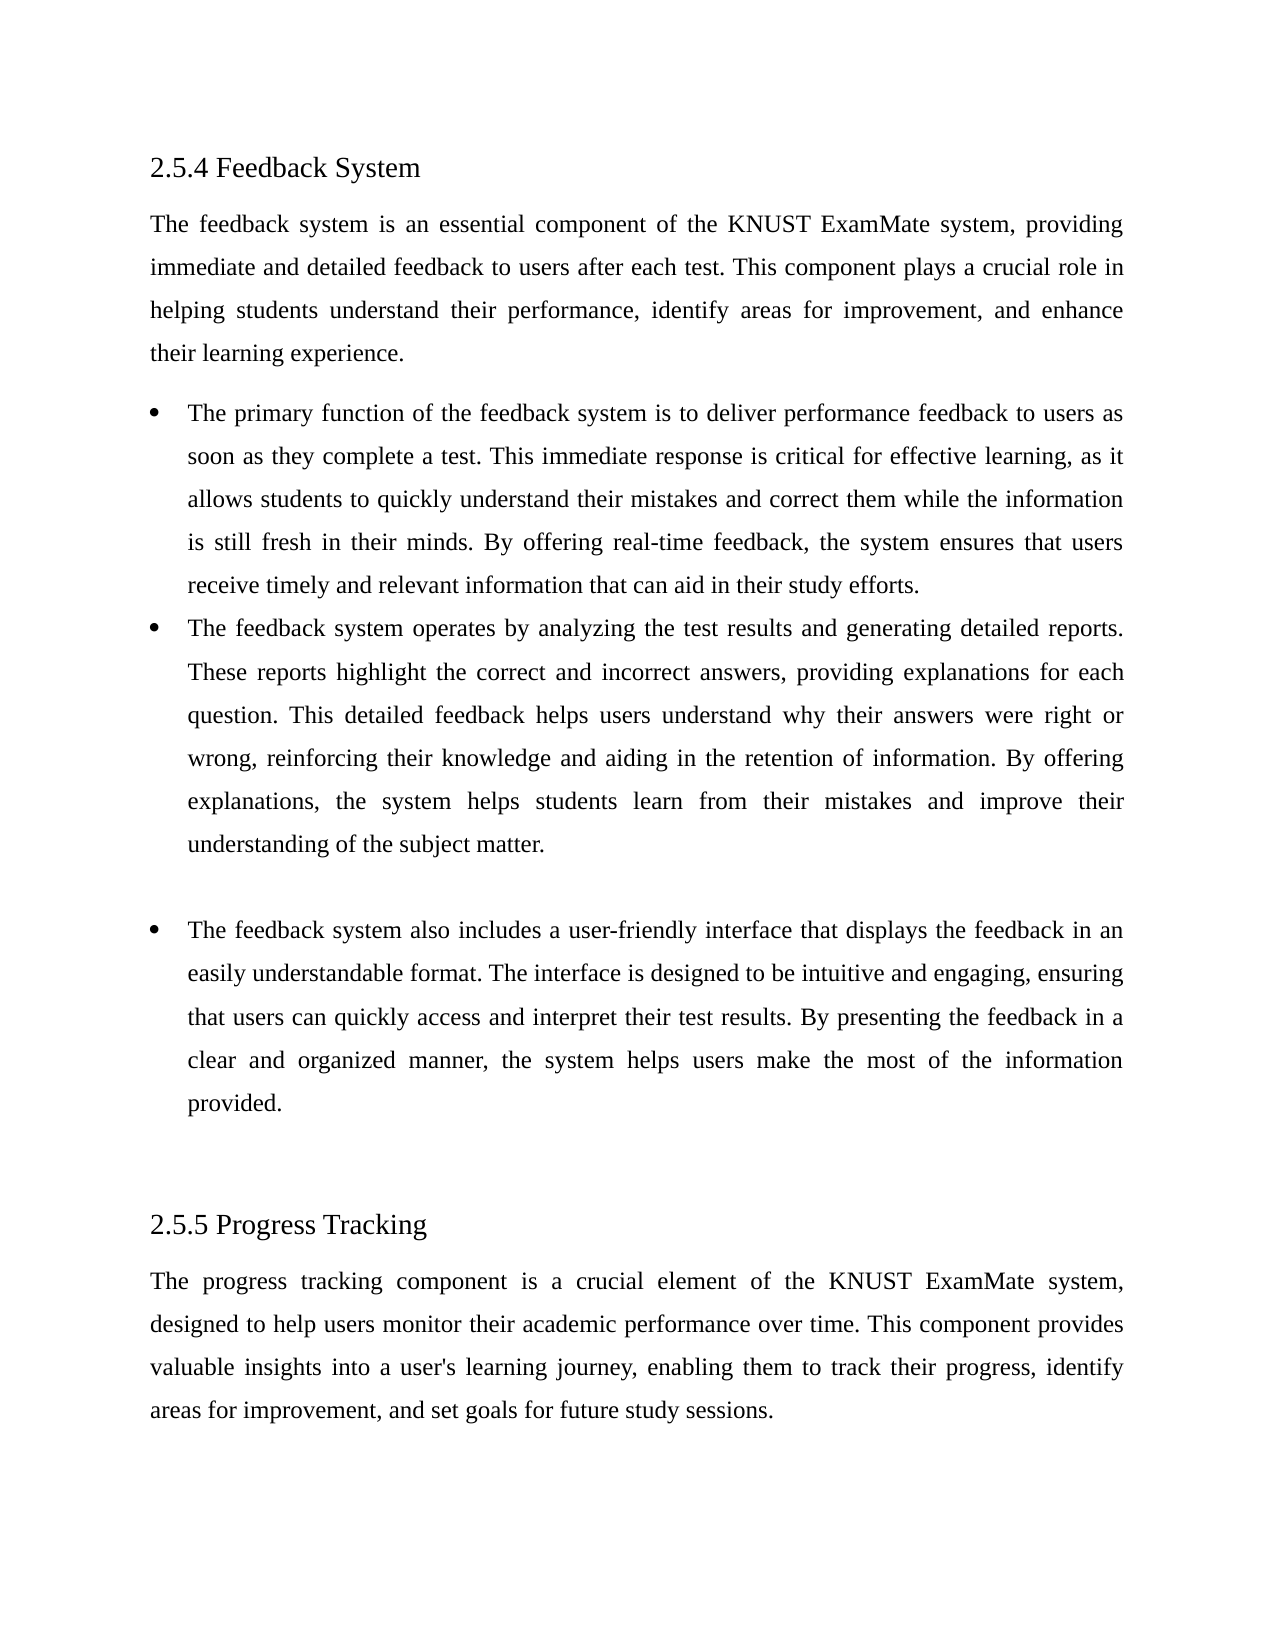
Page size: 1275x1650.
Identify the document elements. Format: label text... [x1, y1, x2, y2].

text The feedback system is an essential component of the KNUST ExamMate system, providing immediate and detailed feedback to users after each test. This component plays a crucial role in helping students understand their performance, identify areas for improvement, and enhance their learning experience. [150, 209, 1125, 367]
list The feedback system operates by analyzing the test results and generating detailed reports. These reports highlight the correct and incorrect answers, providing explanations for each question. This detailed feedback helps users understand why their answers were right or wrong, reinforcing their knowledge and aiding in the retention of information. By offering explanations, the system helps students learn from their mistakes and improve their understanding of the subject matter. [150, 613, 1125, 858]
list The primary function of the feedback system is to deliver performance feedback to users as soon as they complete a test. This immediate response is critical for effective learning, as it allows students to quickly understand their mistakes and correct them while the information is still fresh in their minds. By offering real-time feedback, the system ensures that users receive timely and relevant information that can aid in their study efforts. [150, 398, 1125, 599]
subtitle 2.5.5 Progress Tracking [150, 1207, 1125, 1241]
subtitle 2.5.4 Feedback System [150, 150, 1125, 183]
text The progress tracking component is a crucial element of the KNUST ExamMate system, designed to help users monitor their academic performance over time. This component provides valuable insights into a user's learning journey, enabling them to track their progress, identify areas for improvement, and set goals for future study sessions. [150, 1266, 1125, 1424]
list The feedback system also includes a user-friendly interface that displays the feedback in an easily understandable format. The interface is designed to be intuitive and engaging, ensuring that users can quickly access and interpret their test results. By presenting the feedback in a clear and organized manner, the system helps users make the most of the information provided. [150, 915, 1125, 1117]
